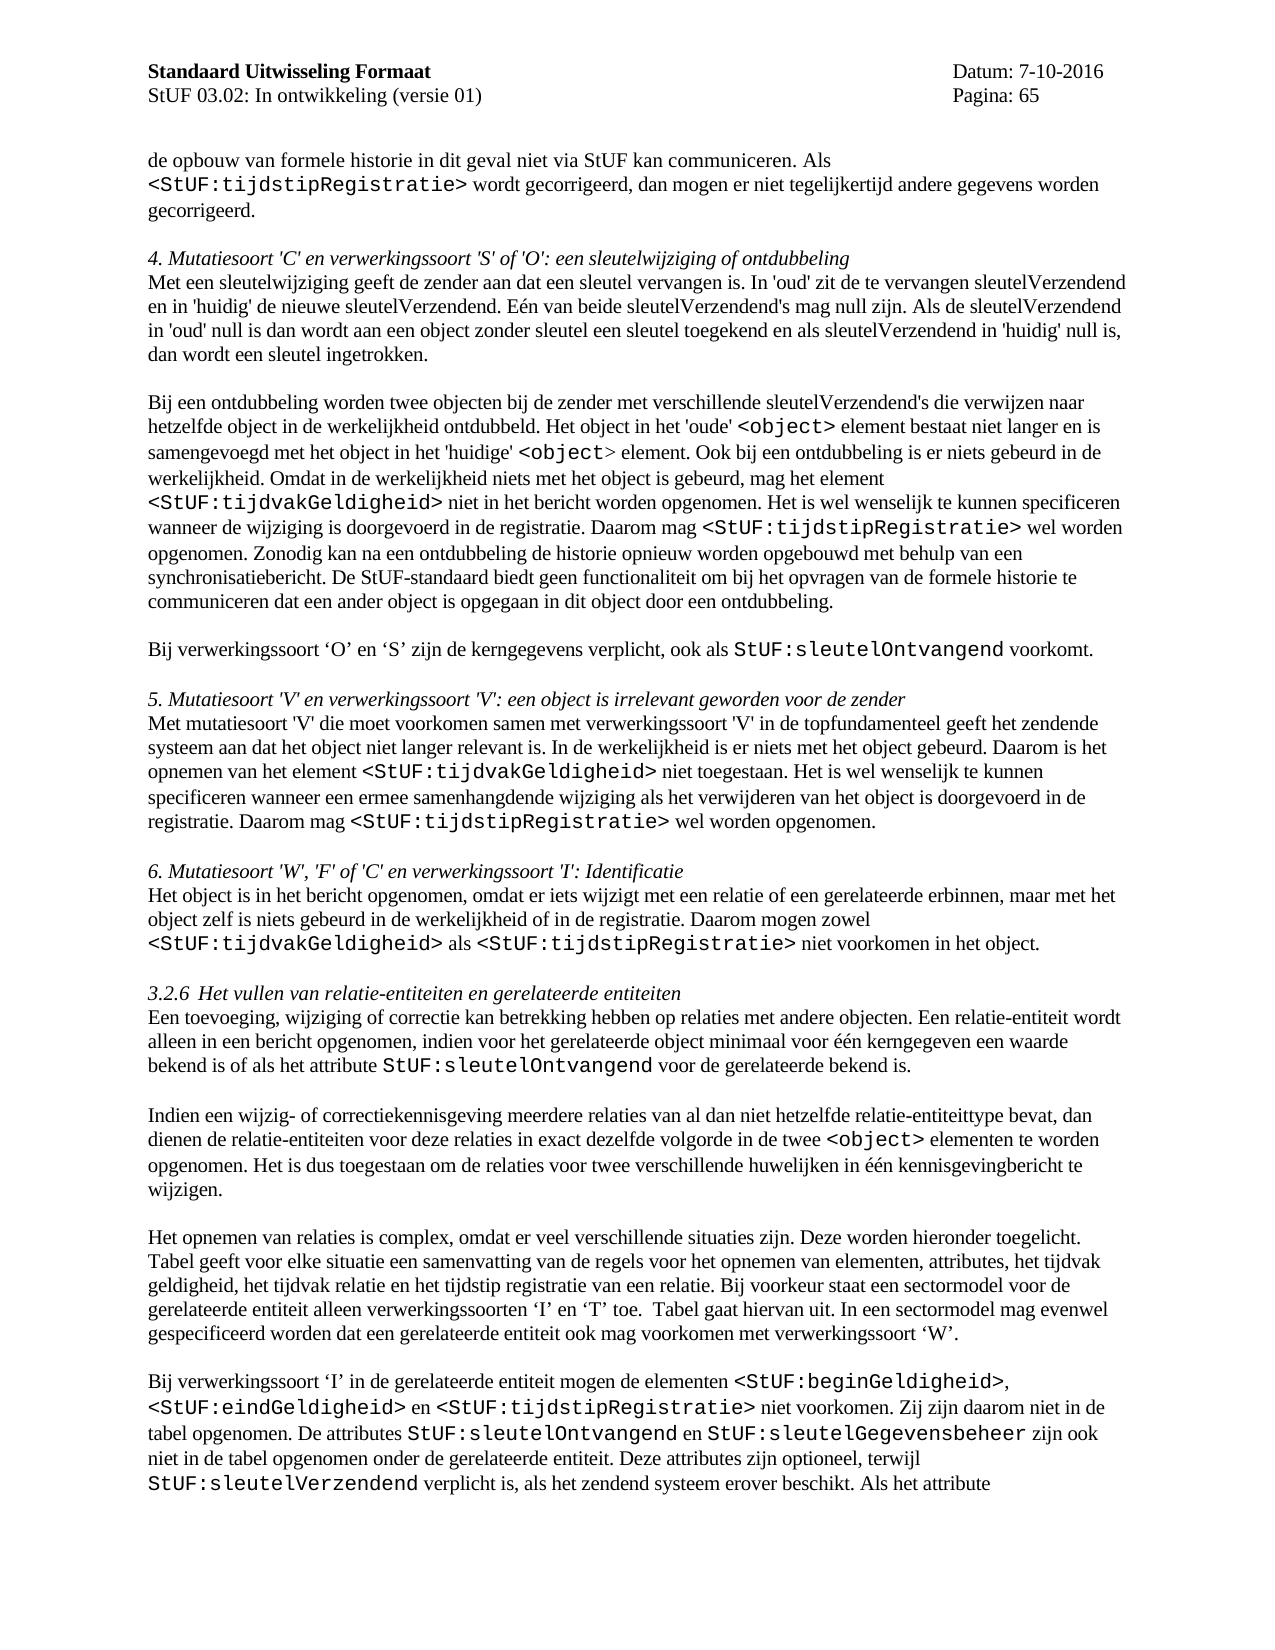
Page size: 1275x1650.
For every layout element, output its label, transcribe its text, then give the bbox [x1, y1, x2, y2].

text 4. Mutatiesoort 'C' en verwerkingssoort 'S' of 'O': een sleutelwijziging of ontdubbeling [148, 246, 1127, 270]
text Indien een wijzig- of correctiekennisgeving meerdere relaties van al dan niet hetzelfde relatie-entiteittype bevat, dan dienen de relatie-entiteiten voor deze relaties in exact dezelfde volgorde in de twee <object> elementen te worden opgenomen. Het is dus toegestaan om de relaties voor twee verschillende huwelijken in één kennisgevingbericht te wijzigen. [148, 1103, 1127, 1201]
text Het opnemen van relaties is complex, omdat er veel verschillende situaties zijn. Deze worden hieronder toegelicht. Tabel geeft voor elke situatie een samenvatting van de regels voor het opnemen van elementen, attributes, het tijdvak geldigheid, het tijdvak relatie en het tijdstip registratie van een relatie. Bij voorkeur staat een sectormodel voor de gerelateerde entiteit alleen verwerkingssoorten ‘I’ en ‘T’ toe. Tabel gaat hiervan uit. In een sectormodel mag evenwel gespecificeerd worden dat een gerelateerde entiteit ook mag voorkomen met verwerkingssoort ‘W’. [148, 1225, 1127, 1345]
text 6. Mutatiesoort 'W', 'F' of 'C' en verwerkingssoort 'I': Identificatie [148, 859, 1127, 883]
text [148, 1369, 1127, 1496]
text Met een sleutelwijziging geeft de zender aan dat een sleutel vervangen is. In 'oud' zit de te vervangen sleutelVerzendend en in 'huidig' de nieuwe sleutelVerzendend. Eén van beide sleutelVerzendend's mag null zijn. Als de sleutelVerzendend in 'oud' null is dan wordt aan een object zonder sleutel een sleutel toegekend en als sleutelVerzendend in 'huidig' null is, dan wordt een sleutel ingetrokken. [148, 270, 1127, 366]
text Het object is in het bericht opgenomen, omdat er iets wijzigt met een relatie of een gerelateerde erbinnen, maar met het object zelf is niets gebeurd in de werkelijkheid of in de registratie. Daarom mogen zowel <StUF:tijdvakGeldigheid> als <StUF:tijdstipRegistratie> niet voorkomen in het object. [148, 883, 1127, 957]
text Een toevoeging, wijziging of correctie kan betrekking hebben op relaties met andere objecten. Een relatie-entiteit wordt alleen in een bericht opgenomen, indien voor het gerelateerde object minimaal voor één kerngegeven een waarde bekend is of als het attribute StUF:sleutelOntvangend voor de gerelateerde bekend is. [148, 1005, 1127, 1079]
text Bij een ontdubbeling worden twee objecten bij de zender met verschillende sleutelVerzendend's die verwijzen naar hetzelfde object in de werkelijkheid ontdubbeld. Het object in het 'oude' <object> element bestaat niet langer en is samengevoegd met het object in het 'huidige' <object> element. Ook bij een ontdubbeling is er niets gebeurd in de werkelijkheid. Omdat in de werkelijkheid niets met het object is gebeurd, mag het element <StUF:tijdvakGeldigheid> niet in het bericht worden opgenomen. Het is wel wenselijk te kunnen specificeren wanneer de wijziging is doorgevoerd in de registratie. Daarom mag <StUF:tijdstipRegistratie> wel worden opgenomen. Zonodig kan na een ontdubbeling de historie opnieuw worden opgebouwd met behulp van een synchronisatiebericht. De StUF-standaard biedt geen functionaliteit om bij het opvragen van de formele historie te communiceren dat een ander object is opgegaan in dit object door een ontdubbeling. [148, 390, 1127, 613]
text Met mutatiesoort 'V' die moet voorkomen samen met verwerkingssoort 'V' in de topfundamenteel geeft het zendende systeem aan dat het object niet langer relevant is. In de werkelijkheid is er niets met het object gebeurd. Daarom is het opnemen van het element <StUF:tijdvakGeldigheid> niet toegestaan. Het is wel wenselijk te kunnen specificeren wanneer een ermee samenhangdende wijziging als het verwijderen van het object is doorgevoerd in de registratie. Daarom mag <StUF:tijdstipRegistratie> wel worden opgenomen. [148, 711, 1127, 835]
subtitle Het vullen van relatie-entiteiten en gerelateerde entiteiten [148, 981, 1127, 1005]
text Bij verwerkingssoort ‘O’ en ‘S’ zijn de kerngegevens verplicht, ook als StUF:sleutelOntvangend voorkomt. [148, 637, 1127, 663]
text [148, 148, 1127, 222]
text 5. Mutatiesoort 'V' en verwerkingssoort 'V': een object is irrelevant geworden voor de zender [148, 687, 1127, 711]
